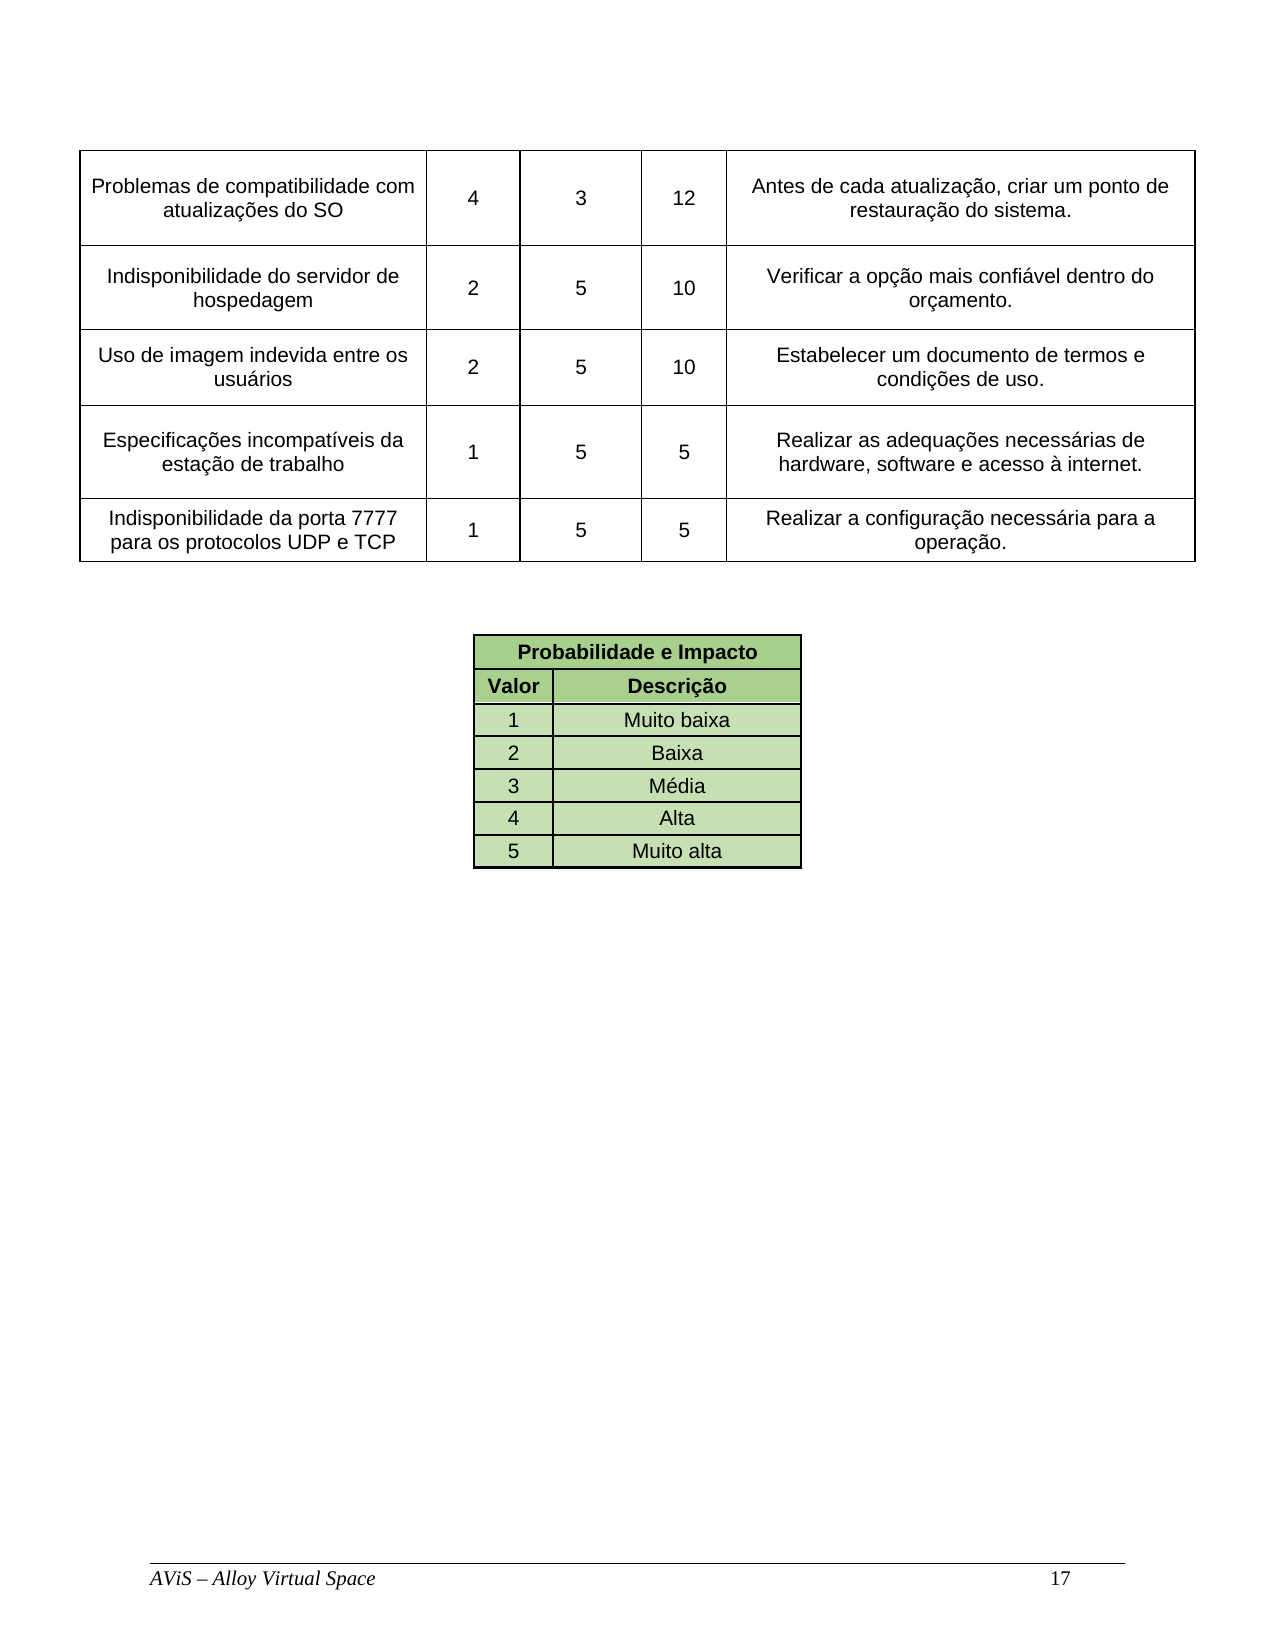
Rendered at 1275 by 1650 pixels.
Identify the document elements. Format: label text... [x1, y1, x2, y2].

table_cell Valor [475, 670, 552, 702]
table_cell 3 [521, 151, 641, 245]
table_cell Média [554, 770, 800, 801]
table_cell Problemas de compatibilidade com atualizações do SO [81, 151, 426, 245]
table_cell 1 [427, 406, 519, 498]
table_cell 2 [427, 330, 519, 404]
table_cell 12 [642, 151, 726, 245]
table_cell 2 [427, 246, 519, 329]
table_cell 10 [642, 246, 726, 329]
table_cell 5 [521, 246, 641, 329]
table_header Probabilidade e Impacto [475, 636, 800, 668]
table_cell Realizar as adequações necessárias de hardware, software e acesso à internet. [727, 406, 1194, 498]
table_cell Especificações incompatíveis da estação de trabalho [81, 406, 426, 498]
table_cell Indisponibilidade do servidor de hospedagem [81, 246, 426, 329]
table_cell 5 [642, 499, 726, 561]
table_cell 2 [475, 737, 552, 768]
table_cell 4 [475, 803, 552, 834]
table_cell 5 [642, 406, 726, 498]
table_cell 5 [521, 330, 641, 404]
table_cell 10 [642, 330, 726, 404]
table_cell Indisponibilidade da porta 7777 para os protocolos UDP e TCP [81, 499, 426, 561]
table_cell Baixa [554, 737, 800, 768]
table_cell 4 [427, 151, 519, 245]
table_cell 3 [475, 770, 552, 801]
table_cell Uso de imagem indevida entre os usuários [81, 330, 426, 404]
table_cell 1 [475, 705, 552, 735]
table_cell 5 [521, 406, 641, 498]
table_cell Descrição [554, 670, 800, 702]
table_cell 5 [521, 499, 641, 561]
table_cell 5 [475, 836, 552, 866]
table_cell Alta [554, 803, 800, 834]
table_cell Muito baixa [554, 705, 800, 735]
table_cell Estabelecer um documento de termos e condições de uso. [727, 330, 1194, 404]
table_cell Verificar a opção mais confiável dentro do orçamento. [727, 246, 1194, 329]
table_cell Muito alta [554, 836, 800, 866]
table_cell 1 [427, 499, 519, 561]
table_cell Realizar a configuração necessária para a operação. [727, 499, 1194, 561]
table_cell Antes de cada atualização, criar um ponto de restauração do sistema. [727, 151, 1194, 245]
